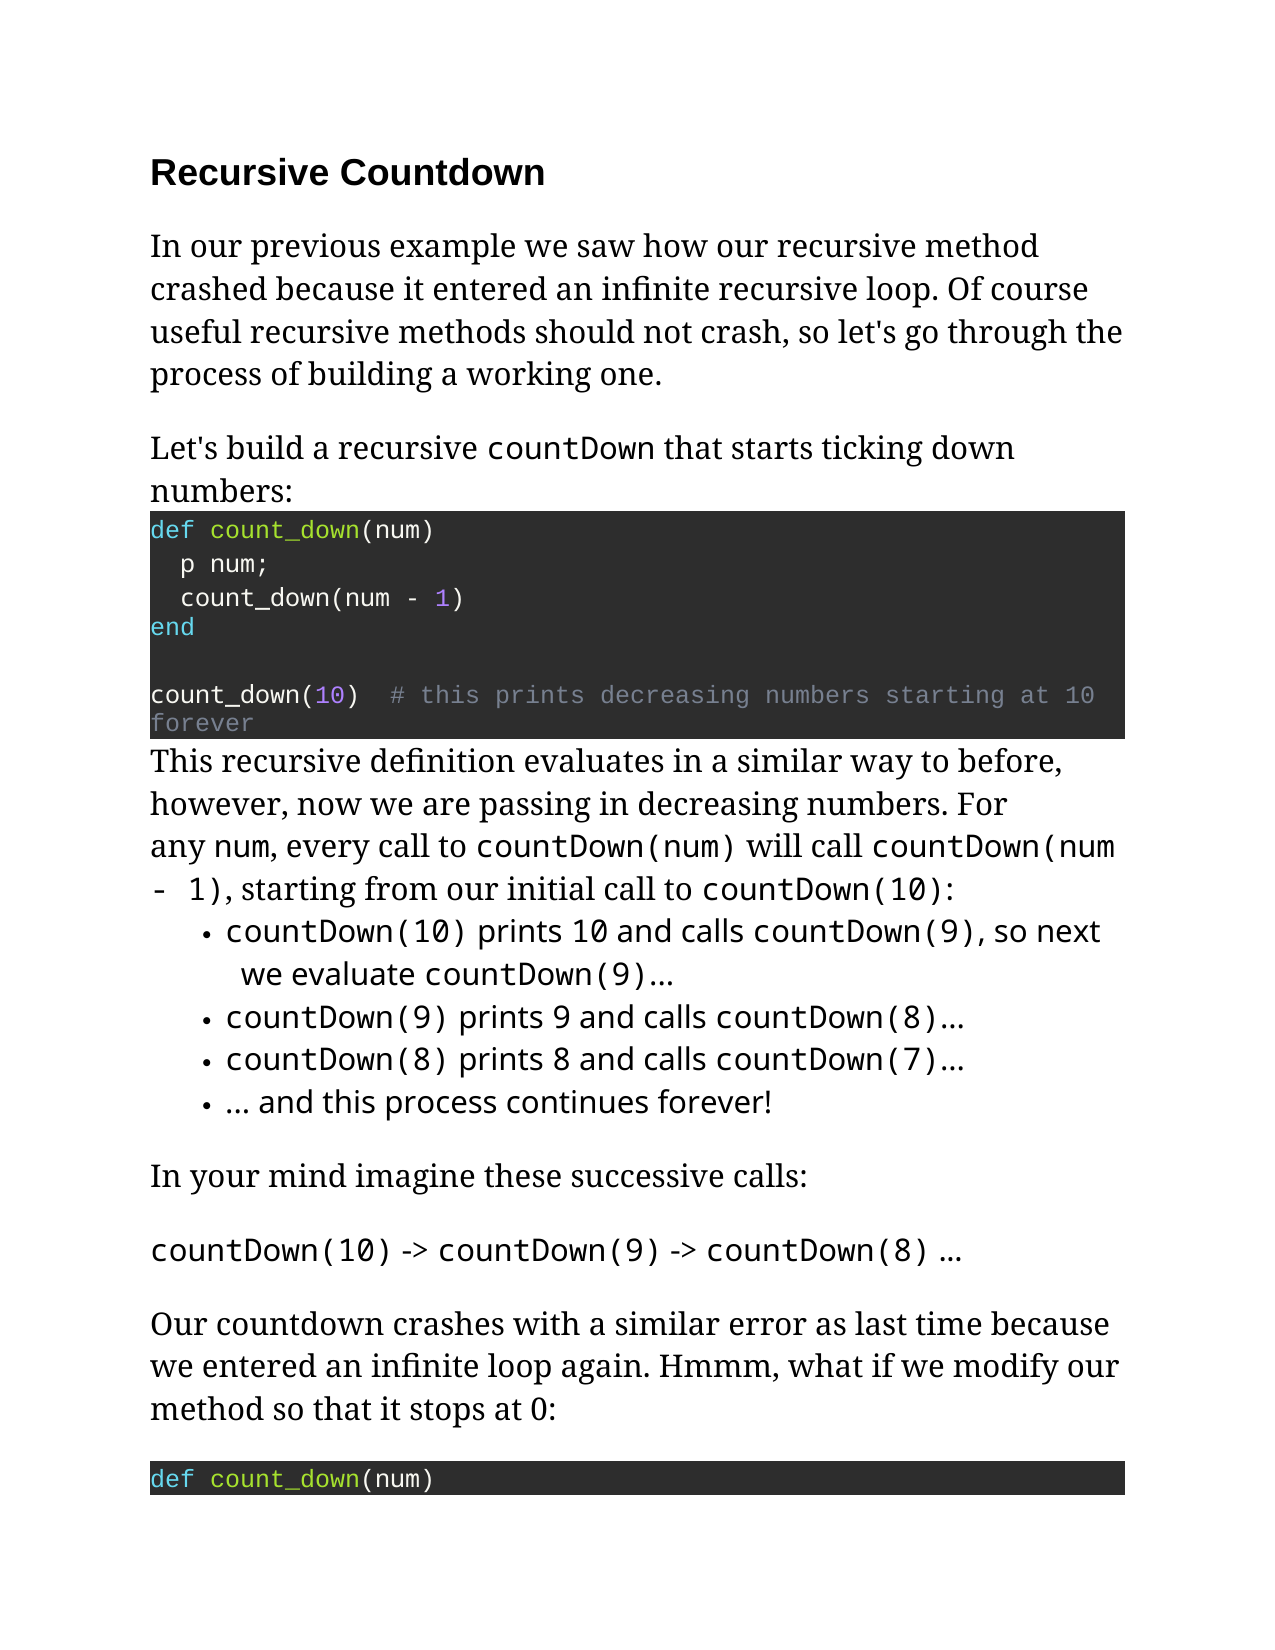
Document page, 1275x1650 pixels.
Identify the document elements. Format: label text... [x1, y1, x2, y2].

list countDown(9) prints 9 and calls countDown(8)... [203, 995, 1125, 1037]
text In your mind imagine these successive calls: [150, 1154, 1125, 1196]
text end [150, 614, 1125, 642]
text def count_down(num) [150, 511, 1125, 546]
list countDown(10) prints 10 and calls countDown(9), so next we evaluate countDown(9)... [203, 909, 1125, 995]
text count_down(10) # this prints decreasing numbers starting at 10 forever [150, 676, 1125, 739]
list countDown(8) prints 8 and calls countDown(7)... [203, 1037, 1125, 1080]
text p num; [150, 546, 1125, 580]
text Recursive Countdown [150, 150, 1125, 193]
text Let's build a recursive countDown that starts ticking down numbers: [150, 426, 1125, 511]
text Our countdown crashes with a similar error as last time because we entered an infinite loop again. Hmmm, what if we modify our method so that it stops at 0: [150, 1301, 1125, 1429]
text countDown(10) -> countDown(9) -> countDown(8) ... [150, 1228, 1125, 1270]
list ... and this process continues forever! [203, 1080, 1125, 1122]
text count_down(num - 1) [150, 580, 1125, 614]
text def count_down(num) [150, 1461, 1125, 1495]
text This recursive definition evaluates in a similar way to before, however, now we are passing in decreasing numbers. For any num, every call to countDown(num) will call countDown(num - 1), starting from our initial call to countDown(10): [150, 739, 1125, 909]
text In our previous example we saw how our recursive method crashed because it entered an infinite recursive loop. Of course useful recursive methods should not crash, so let's go through the process of building a working one. [150, 224, 1125, 395]
